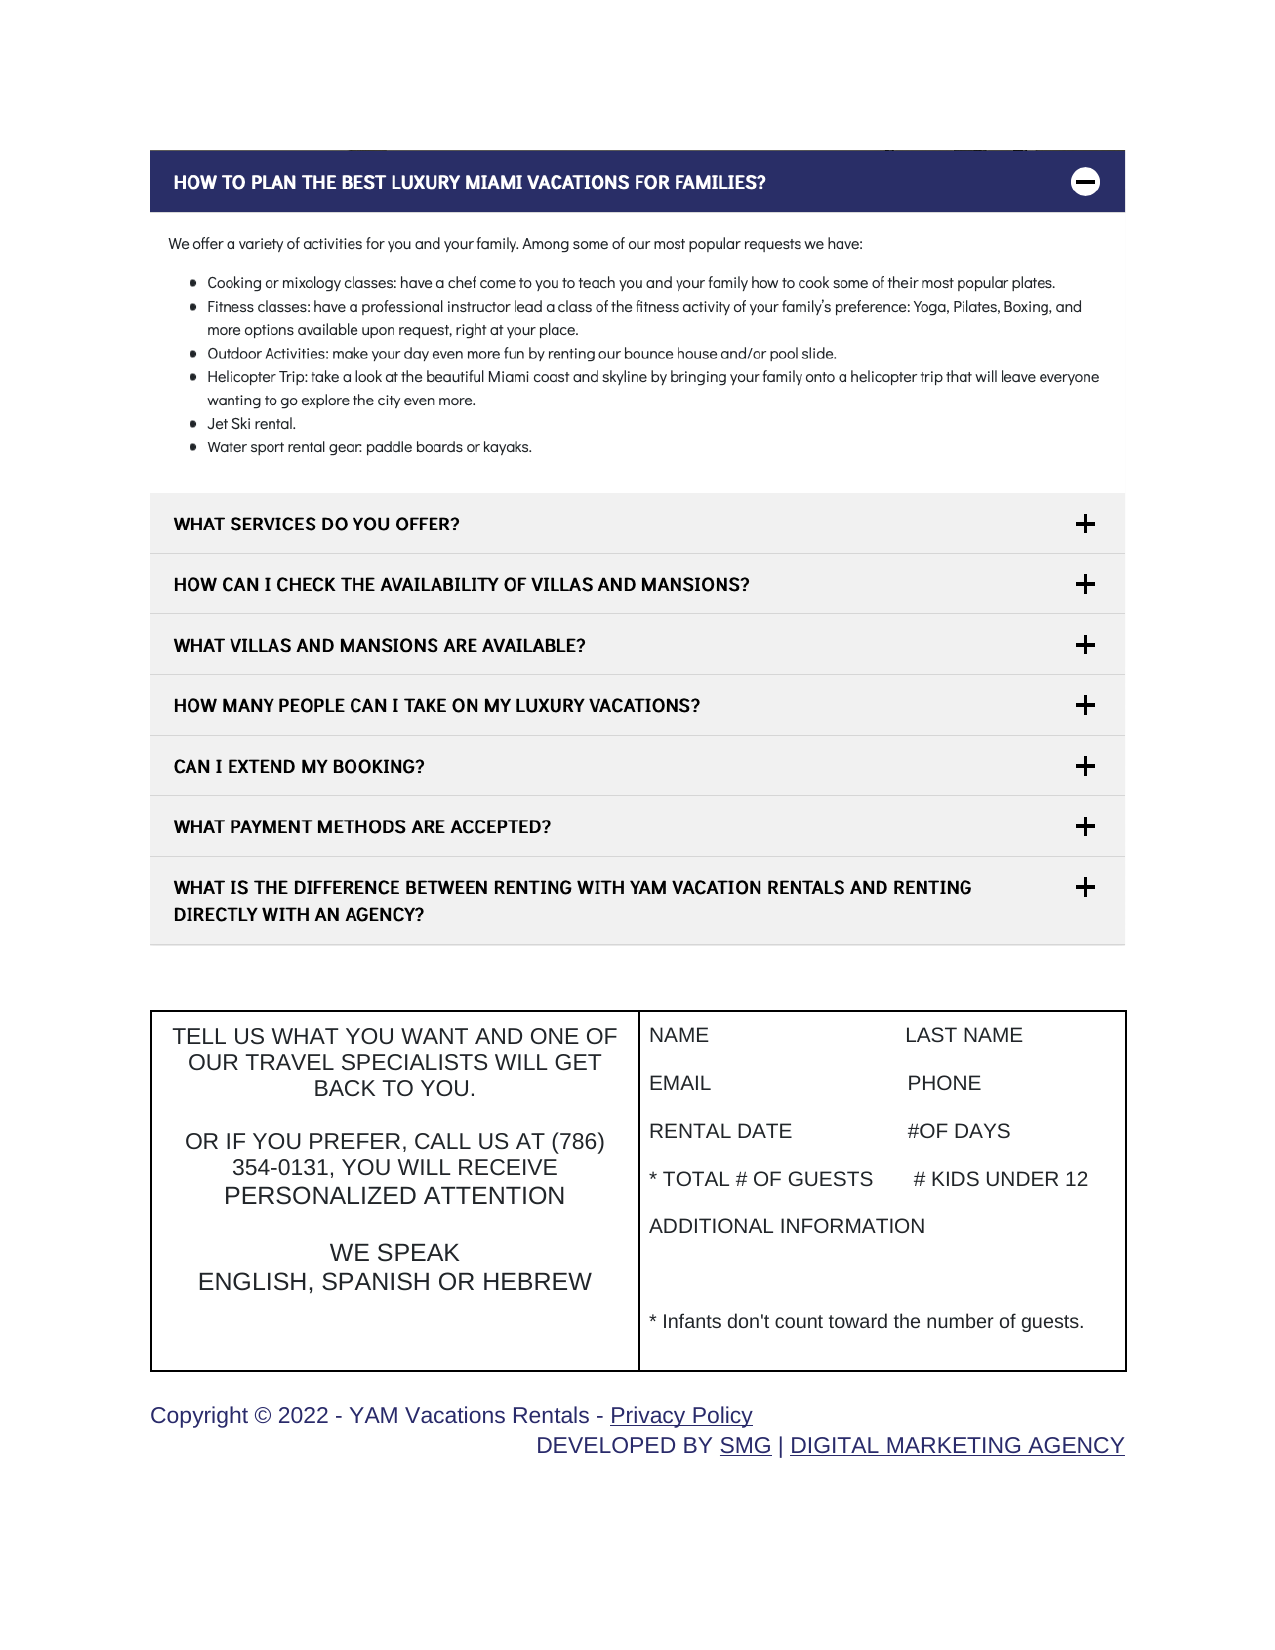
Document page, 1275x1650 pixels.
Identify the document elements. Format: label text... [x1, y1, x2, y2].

text DEVELOPED BY SMG | DIGITAL MARKETING AGENCY [150, 1432, 1125, 1458]
table_header TELL US WHAT YOU WANT AND ONE OF OUR TRAVEL SPECIALISTS WILL GET BACK TO YOU. OR IF YOU PREFER, CALL US AT (786) 354-0131, YOU WILL RECEIVE PERSONALIZED ATTENTION WE SPEAK ENGLISH, SPANISH OR HEBREW [152, 1012, 638, 1369]
picture [150, 150, 1125, 946]
text Copyright © 2022 - YAM Vacations Rentals - Privacy Policy [150, 1402, 1125, 1428]
table_header NAME LAST NAME EMAIL PHONE RENTAL DATE #OF DAYS * TOTAL # OF GUESTS # KIDS UNDER 12 ADDITIONAL INFORMATION * Infants don't count toward the number of guests. [640, 1012, 1125, 1369]
